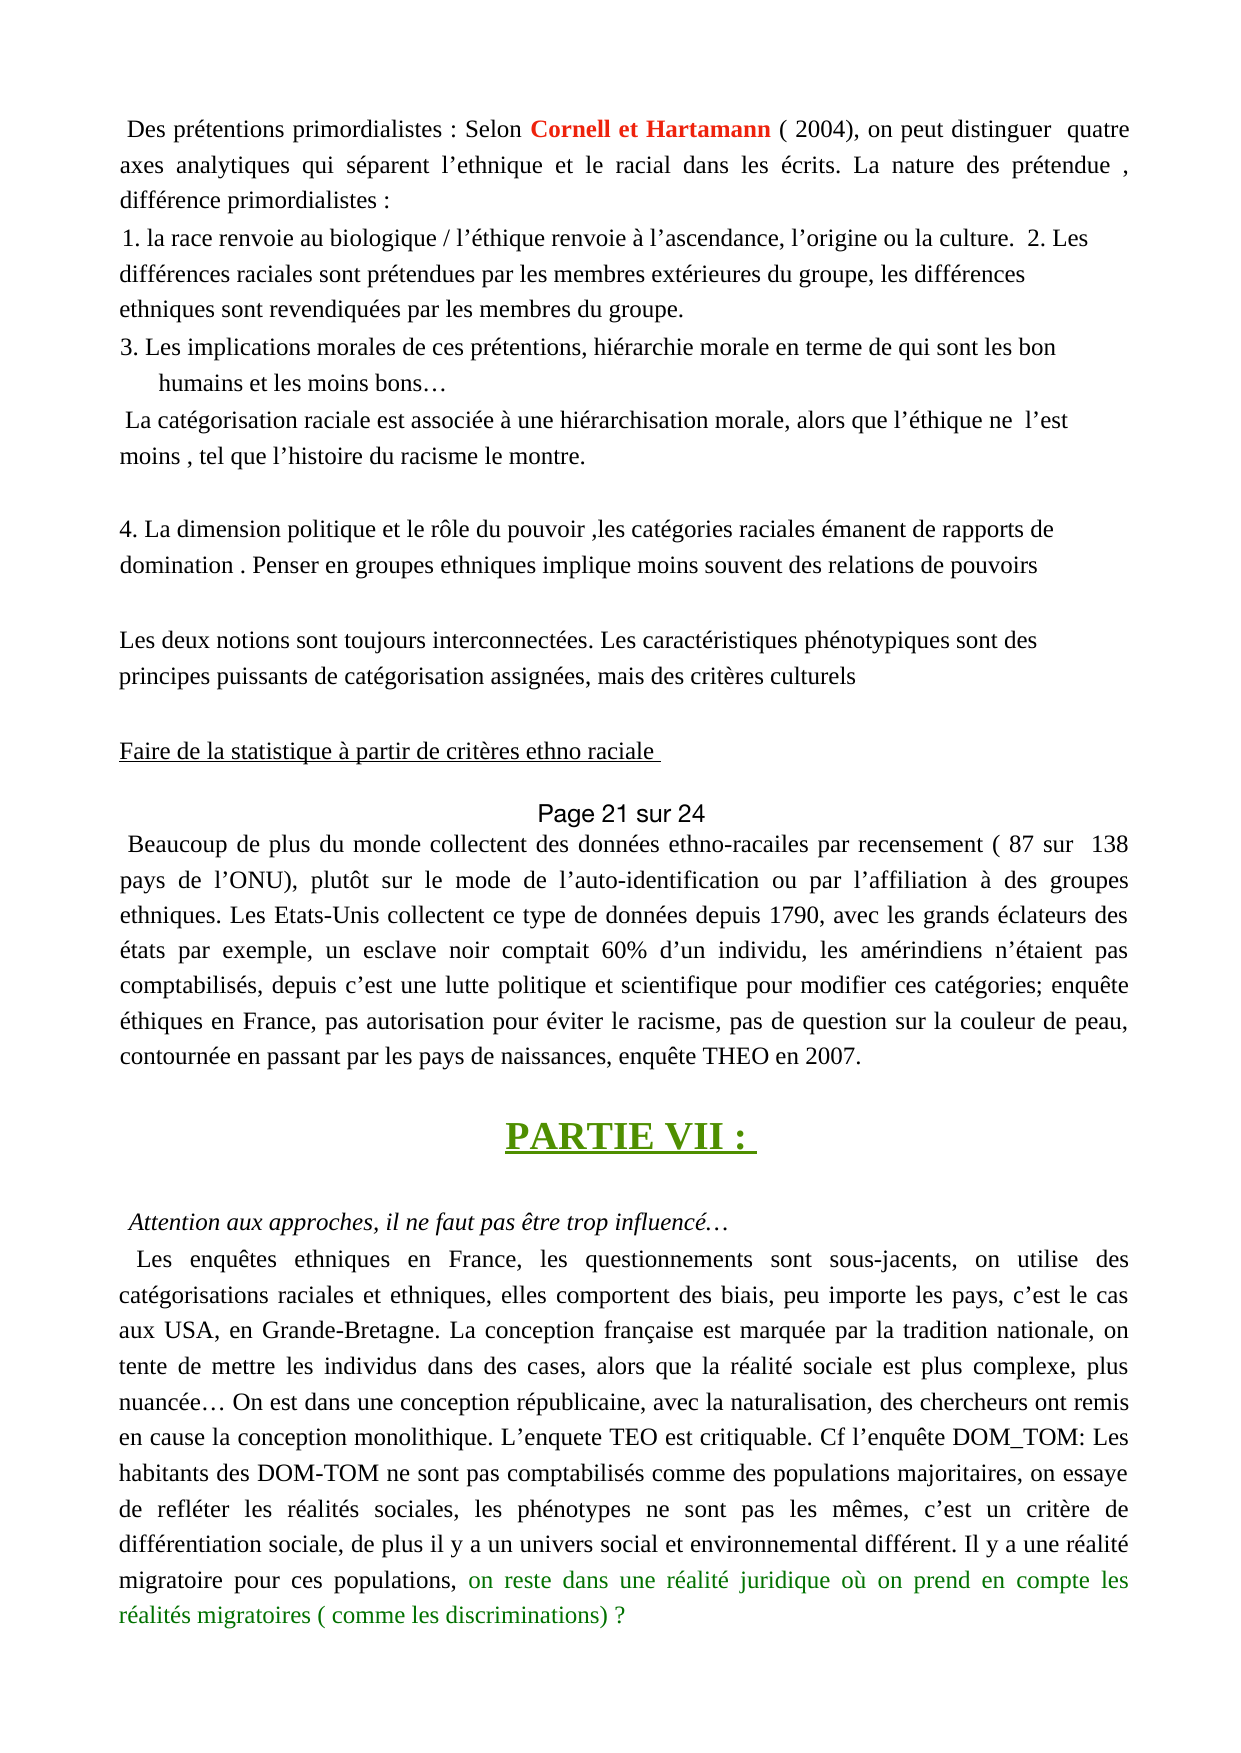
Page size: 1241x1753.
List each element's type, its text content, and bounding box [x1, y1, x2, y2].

text Les deux notions sont toujours interconnectées. Les caractéristiques phénotypiques sont des principes puissants de catégorisation assignées, mais des critères culturels [118, 625, 1130, 689]
text Des prétentions primordialistes : Selon Cornell et Hartamann ( 2004), on peut distinguer quatre axes analytiques qui séparent l’ethnique et le racial dans les écrits. La nature des prétendue , différence primordialistes : [119, 114, 1130, 214]
text La catégorisation raciale est associée à une hiérarchisation morale, alors que l’éthique ne l’est moins , tel que l’histoire du racisme le montre. [119, 406, 1130, 470]
text 4. La dimension politique et le rôle du pouvoir ,les catégories raciales émanent de rapports de domination . Penser en groupes ethniques implique moins souvent des relations de pouvoirs [119, 514, 1130, 579]
text Beaucoup de plus du monde collectent des données ethno-racailes par recensement ( 87 sur 138 pays de l’ONU), plutôt sur le mode de l’auto-identification ou par l’affiliation à des groupes ethniques. Les Etats-Unis collectent ce type de données depuis 1790, avec les grands éclateurs des états par exemple, un esclave noir comptait 60% d’un individu, les amérindiens n’étaient pas comptabilisés, depuis c’est une lutte politique et scientifique pour modifier ces catégories; enquête éthiques en France, pas autorisation pour éviter le racisme, pas de question sur la couleur de peau, contournée en passant par les pays de naissances, enquête THEO en 2007. [119, 829, 1130, 1070]
text PARTIE VII : [117, 1112, 1135, 1158]
text Les enquêtes ethniques en France, les questionnements sont sous-jacents, on utilise des catégorisations raciales et ethniques, elles comportent des biais, peu importe les pays, c’est le cas aux USA, en Grande-Bretagne. La conception française est marquée par la tradition nationale, on tente de mettre les individus dans des cases, alors que la réalité sociale est plus complexe, plus nuancée… On est dans une conception républicaine, avec la naturalisation, des chercheurs ont remis en cause la conception monolithique. L’enquete TEO est critiquable. Cf l’enquête DOM_TOM: Les habitants des DOM-TOM ne sont pas comptabilisés comme des populations majoritaires, on essaye de refléter les réalités sociales, les phénotypes ne sont pas les mêmes, c’est un critère de différentiation sociale, de plus il y a un univers social et environnemental différent. Il y a une réalité migratoire pour ces populations, on reste dans une réalité juridique où on prend en compte les réalités migratoires ( comme les discriminations) ? [118, 1244, 1130, 1629]
text 3. Les implications morales de ces prétentions, hiérarchie morale en terme de qui sont les bon humains et les moins bons… [120, 332, 1128, 397]
text 1. la race renvoie au biologique / l’éthique renvoie à l’ascendance, l’origine ou la culture. 2. Les différences raciales sont prétendues par les membres extérieures du groupe, les différences ethniques sont revendiquées par les membres du groupe. [119, 223, 1128, 323]
text Attention aux approches, il ne faut pas être trop influencé… [119, 1207, 1135, 1236]
text Faire de la statistique à partir de critères ethno raciale [119, 736, 1135, 765]
text Page 21 sur 24 [537, 798, 1135, 829]
